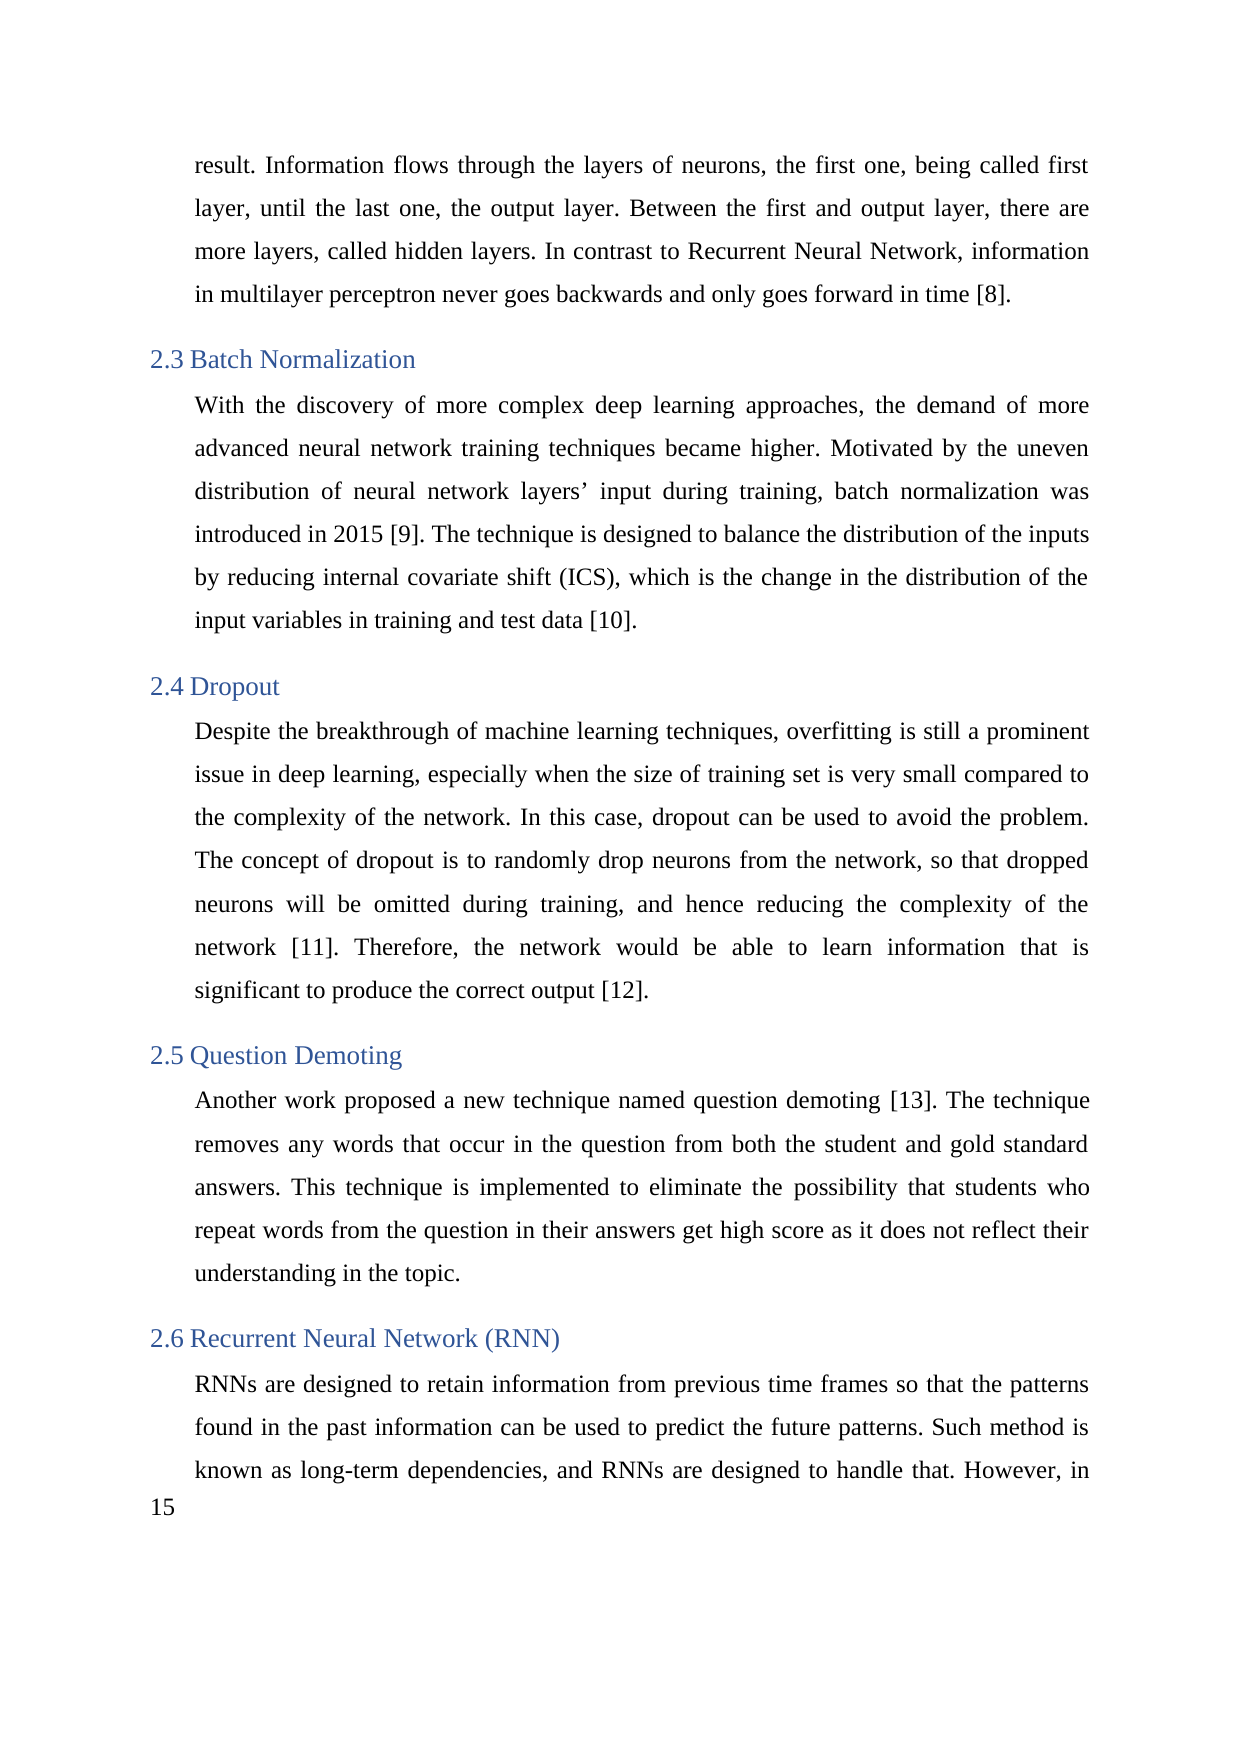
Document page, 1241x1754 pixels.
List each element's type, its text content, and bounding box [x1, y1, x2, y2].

list Dropout [150, 669, 1090, 701]
text With the discovery of more complex deep learning approaches, the demand of more advanced neural network training techniques became higher. Motivated by the uneven distribution of neural network layers’ input during training, batch normalization was introduced in 2015 . The technique is designed to balance the distribution of the inputs by reducing internal covariate shift (ICS), which is the change in the distribution of the input variables in training and test data. [194, 390, 1090, 634]
list Batch Normalization [150, 343, 1090, 374]
list Question Demoting [150, 1039, 1090, 1070]
list Recurrent Neural Network (RNN) [150, 1322, 1090, 1353]
text Despite the breakthrough of machine learning techniques, overfitting is still a prominent issue in deep learning, especially when the size of training set is very small compared to the complexity of the network. In this case, dropout can be used to avoid the problem. The concept of dropout is to randomly drop neurons from the network, so that dropped neurons will be omitted during training, and hence reducing the complexity of the network . Therefore, the network would be able to learn information that is significant to produce the correct output . [194, 716, 1090, 1004]
